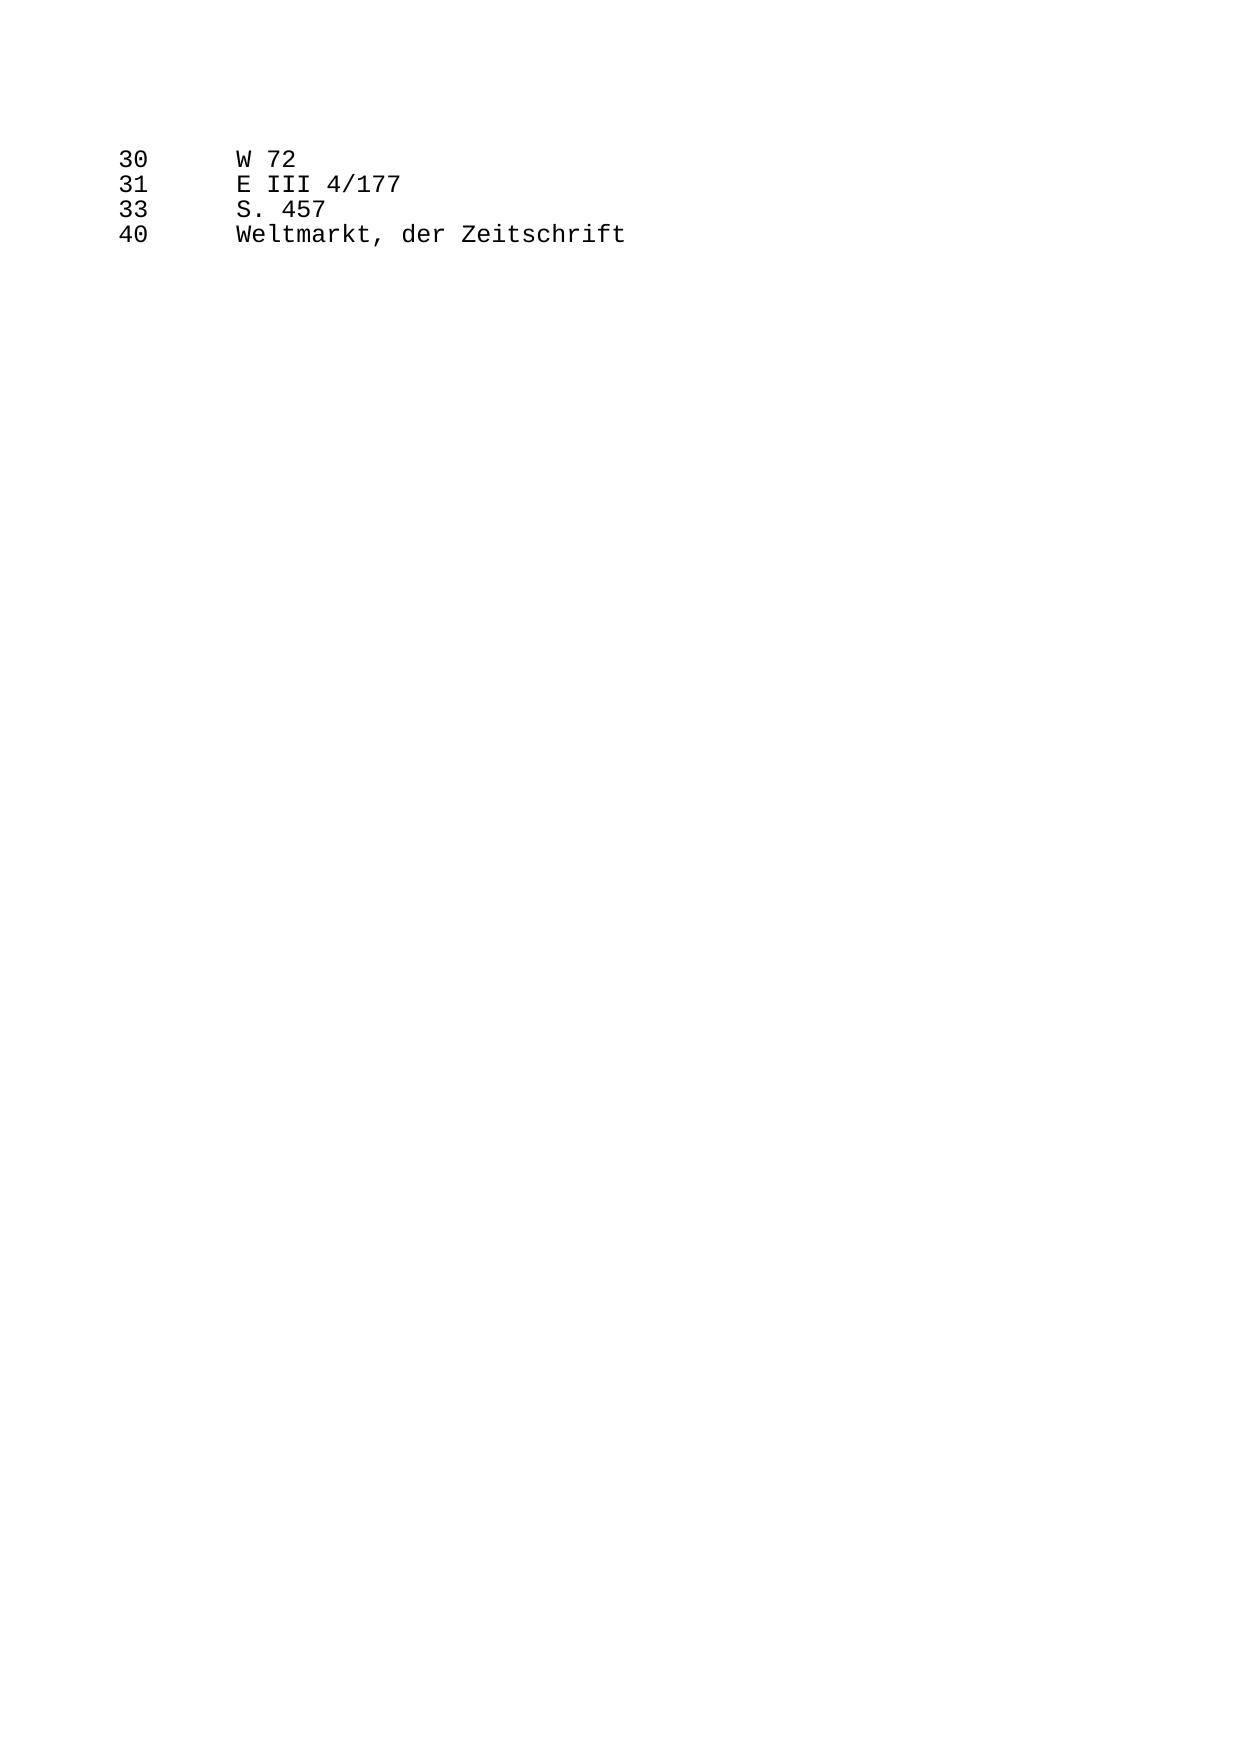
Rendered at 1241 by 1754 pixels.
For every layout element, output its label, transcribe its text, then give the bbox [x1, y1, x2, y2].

text 30 W 72 [118, 148, 1122, 173]
text 40 t[1{Weltmarkt}, der 2{Zeitschrift}]t [118, 223, 1122, 248]
text 31 E III 4/177 [118, 173, 1122, 198]
text 33 S. 457 [118, 198, 1122, 223]
